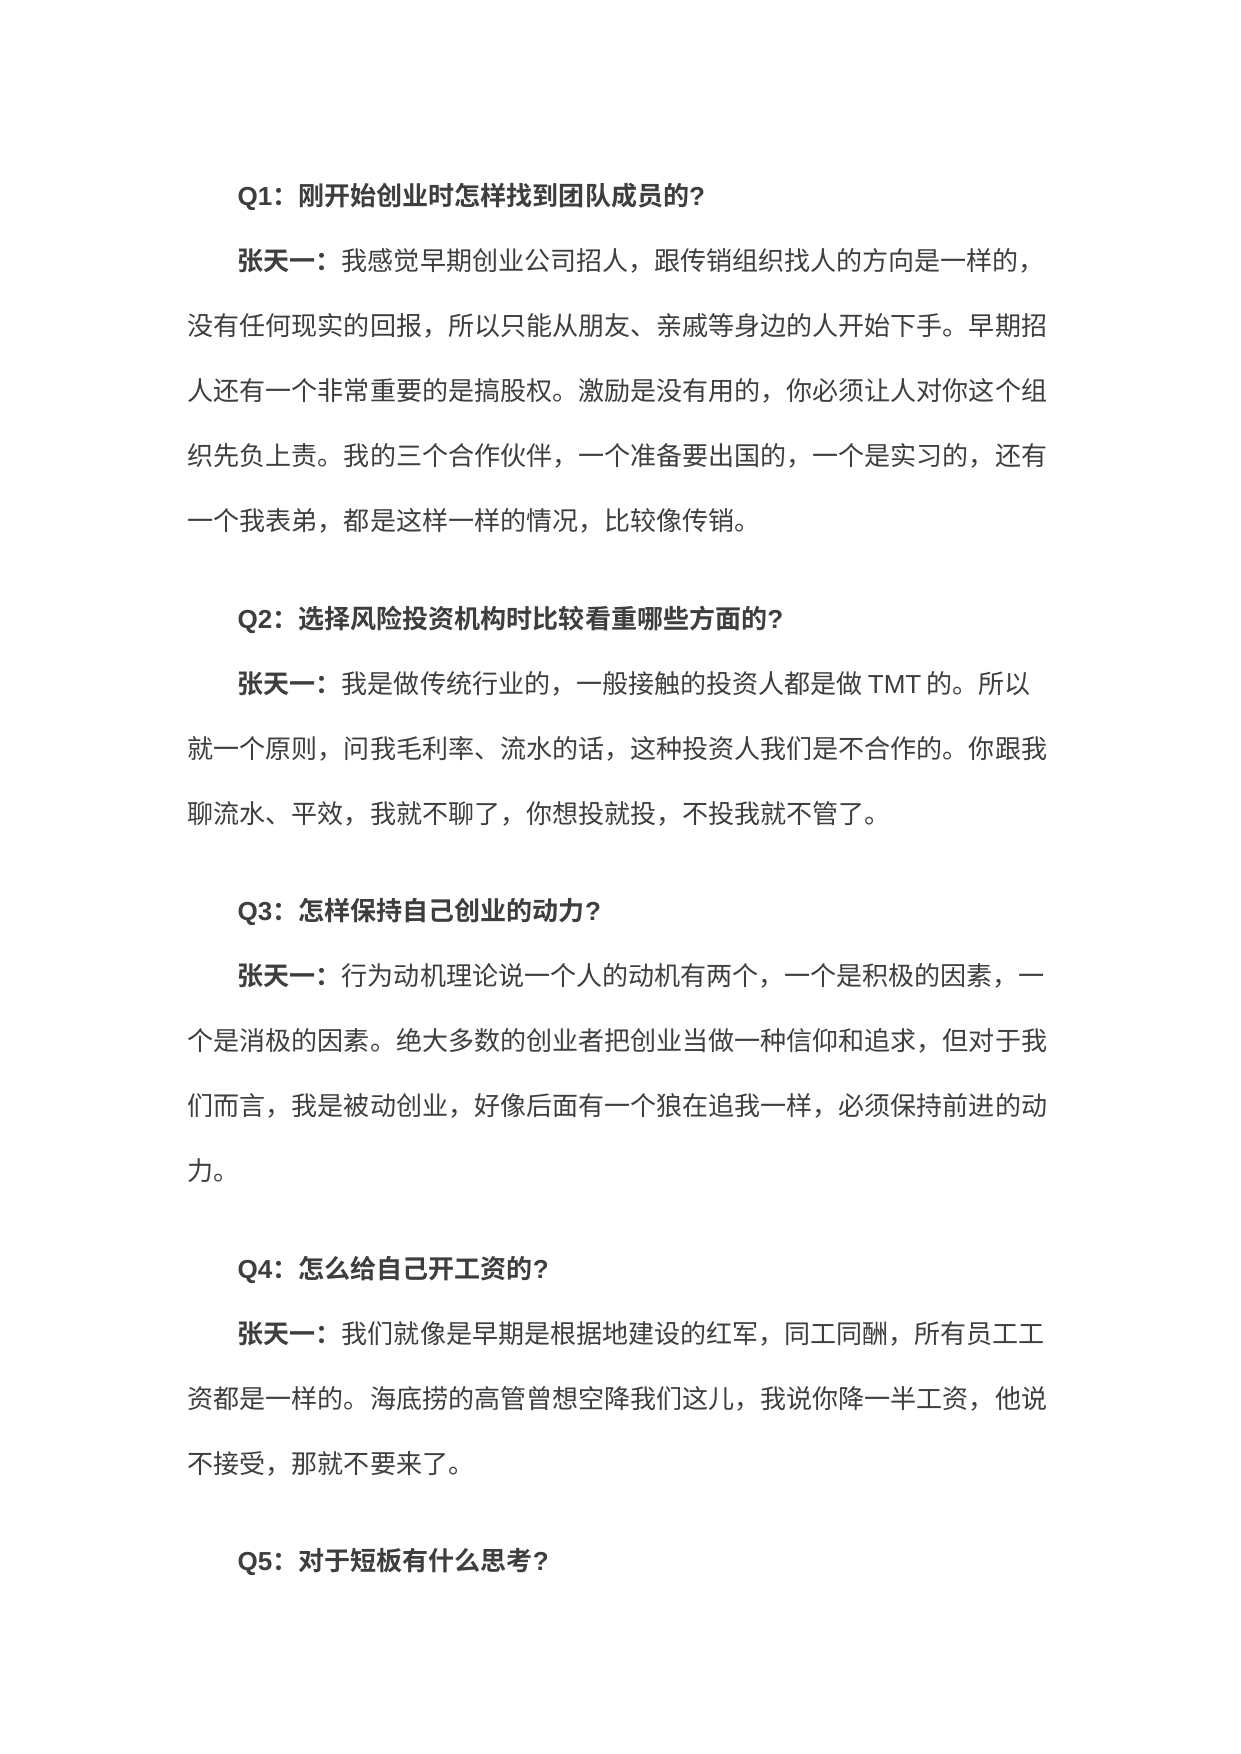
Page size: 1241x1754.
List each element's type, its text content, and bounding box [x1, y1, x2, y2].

text 张天一：我是做传统行业的，一般接触的投资人都是做TMT的。所以就一个原则，问我毛利率、流水的话，这种投资人我们是不合作的。你跟我聊流水、平效，我就不聊了，你想投就投，不投我就不管了。 [187, 649, 1053, 844]
text 张天一：我感觉早期创业公司招人，跟传销组织找人的方向是一样的，没有任何现实的回报，所以只能从朋友、亲戚等身边的人开始下手。早期招人还有一个非常重要的是搞股权。激励是没有用的，你必须让人对你这个组织先负上责。我的三个合作伙伴，一个准备要出国的，一个是实习的，还有一个我表弟，都是这样一样的情况，比较像传销。 [187, 227, 1053, 552]
text Q2：选择风险投资机构时比较看重哪些方面的? [187, 584, 1053, 649]
text Q4：怎么给自己开工资的? [187, 1234, 1053, 1299]
text 张天一：我们就像是早期是根据地建设的红军，同工同酬，所有员工工资都是一样的。海底捞的高管曾想空降我们这儿，我说你降一半工资，他说不接受，那就不要来了。 [187, 1299, 1053, 1494]
text Q5：对于短板有什么思考? [187, 1527, 1053, 1592]
text Q1：刚开始创业时怎样找到团队成员的? [187, 162, 1053, 227]
text 张天一：行为动机理论说一个人的动机有两个，一个是积极的因素，一个是消极的因素。绝大多数的创业者把创业当做一种信仰和追求，但对于我们而言，我是被动创业，好像后面有一个狼在追我一样，必须保持前进的动力。 [187, 942, 1053, 1202]
text Q3：怎样保持自己创业的动力? [187, 877, 1053, 942]
